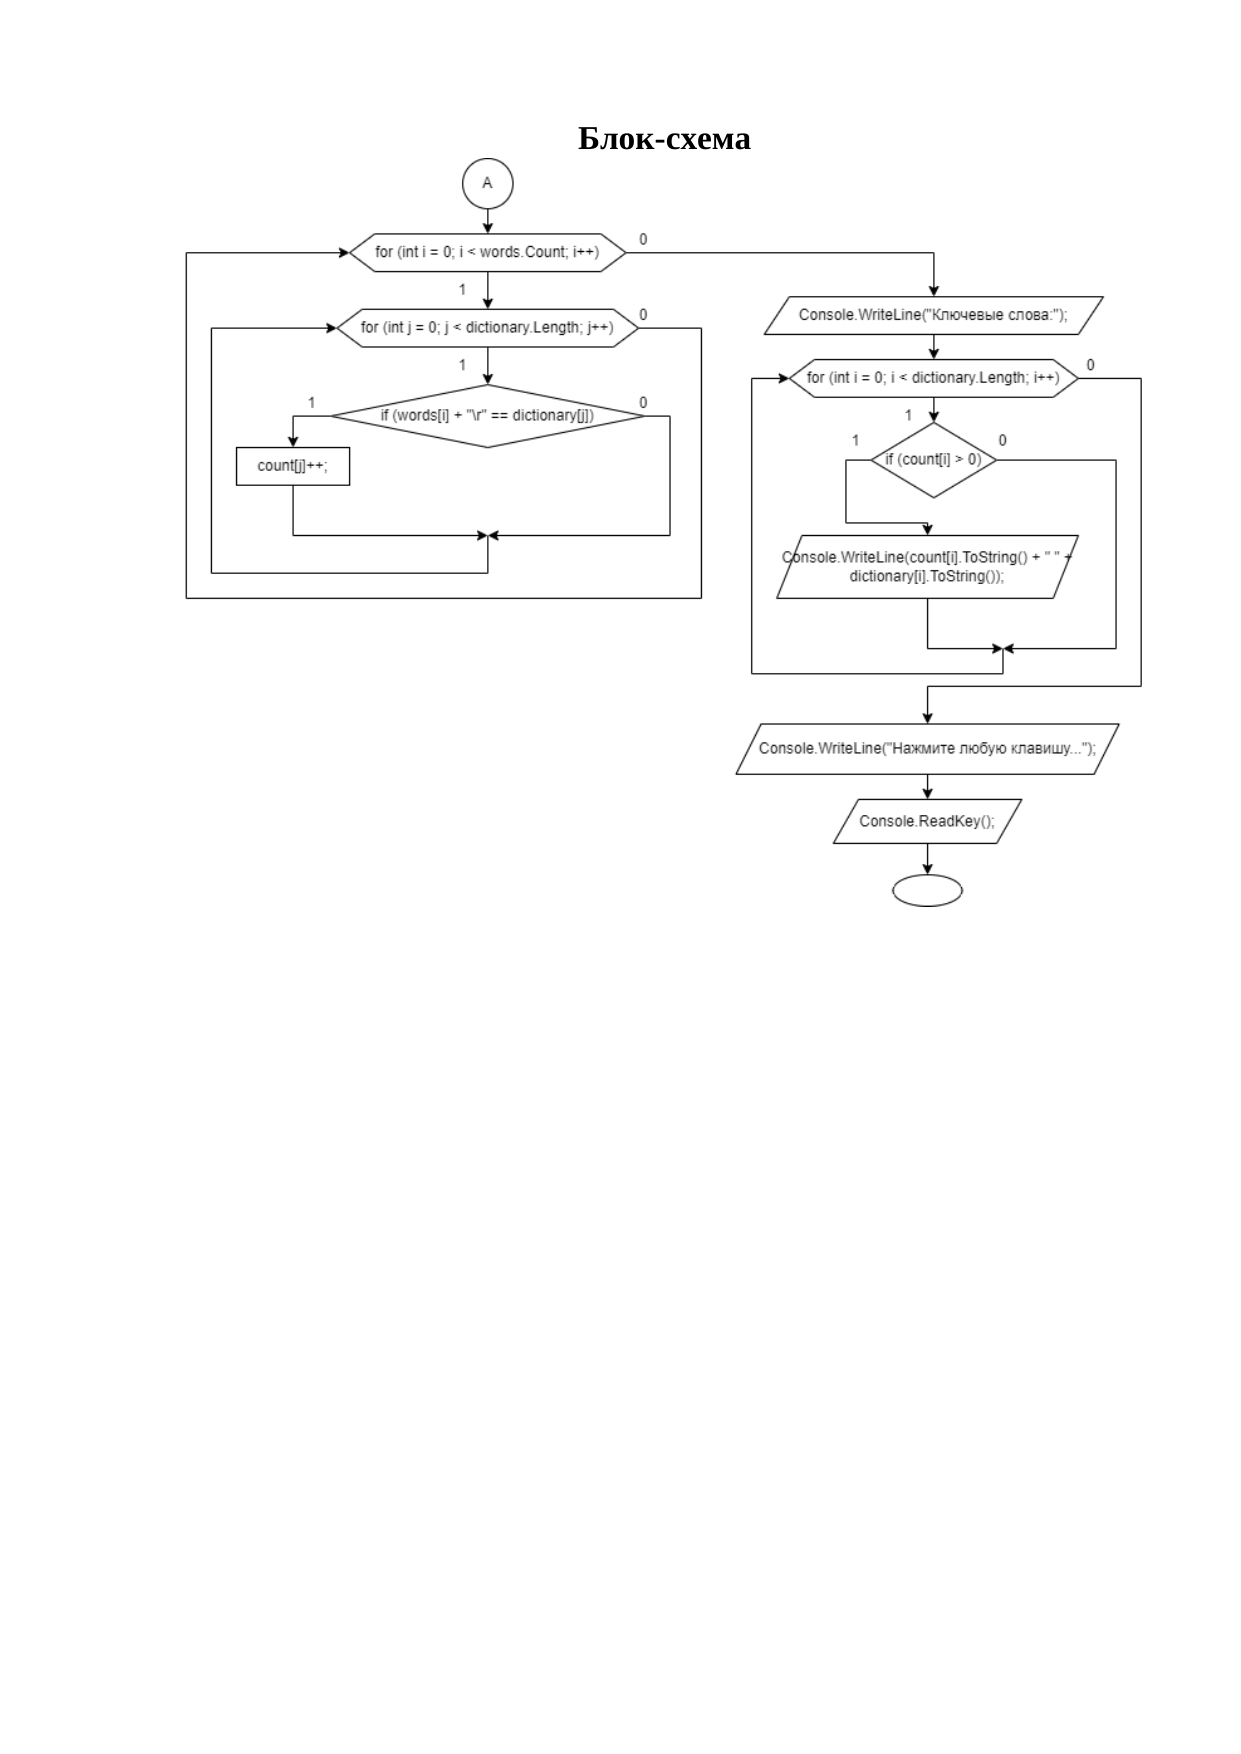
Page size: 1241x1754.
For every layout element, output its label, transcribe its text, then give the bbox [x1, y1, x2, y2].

picture [177, 158, 1152, 907]
text Блок-схема [177, 118, 1152, 158]
